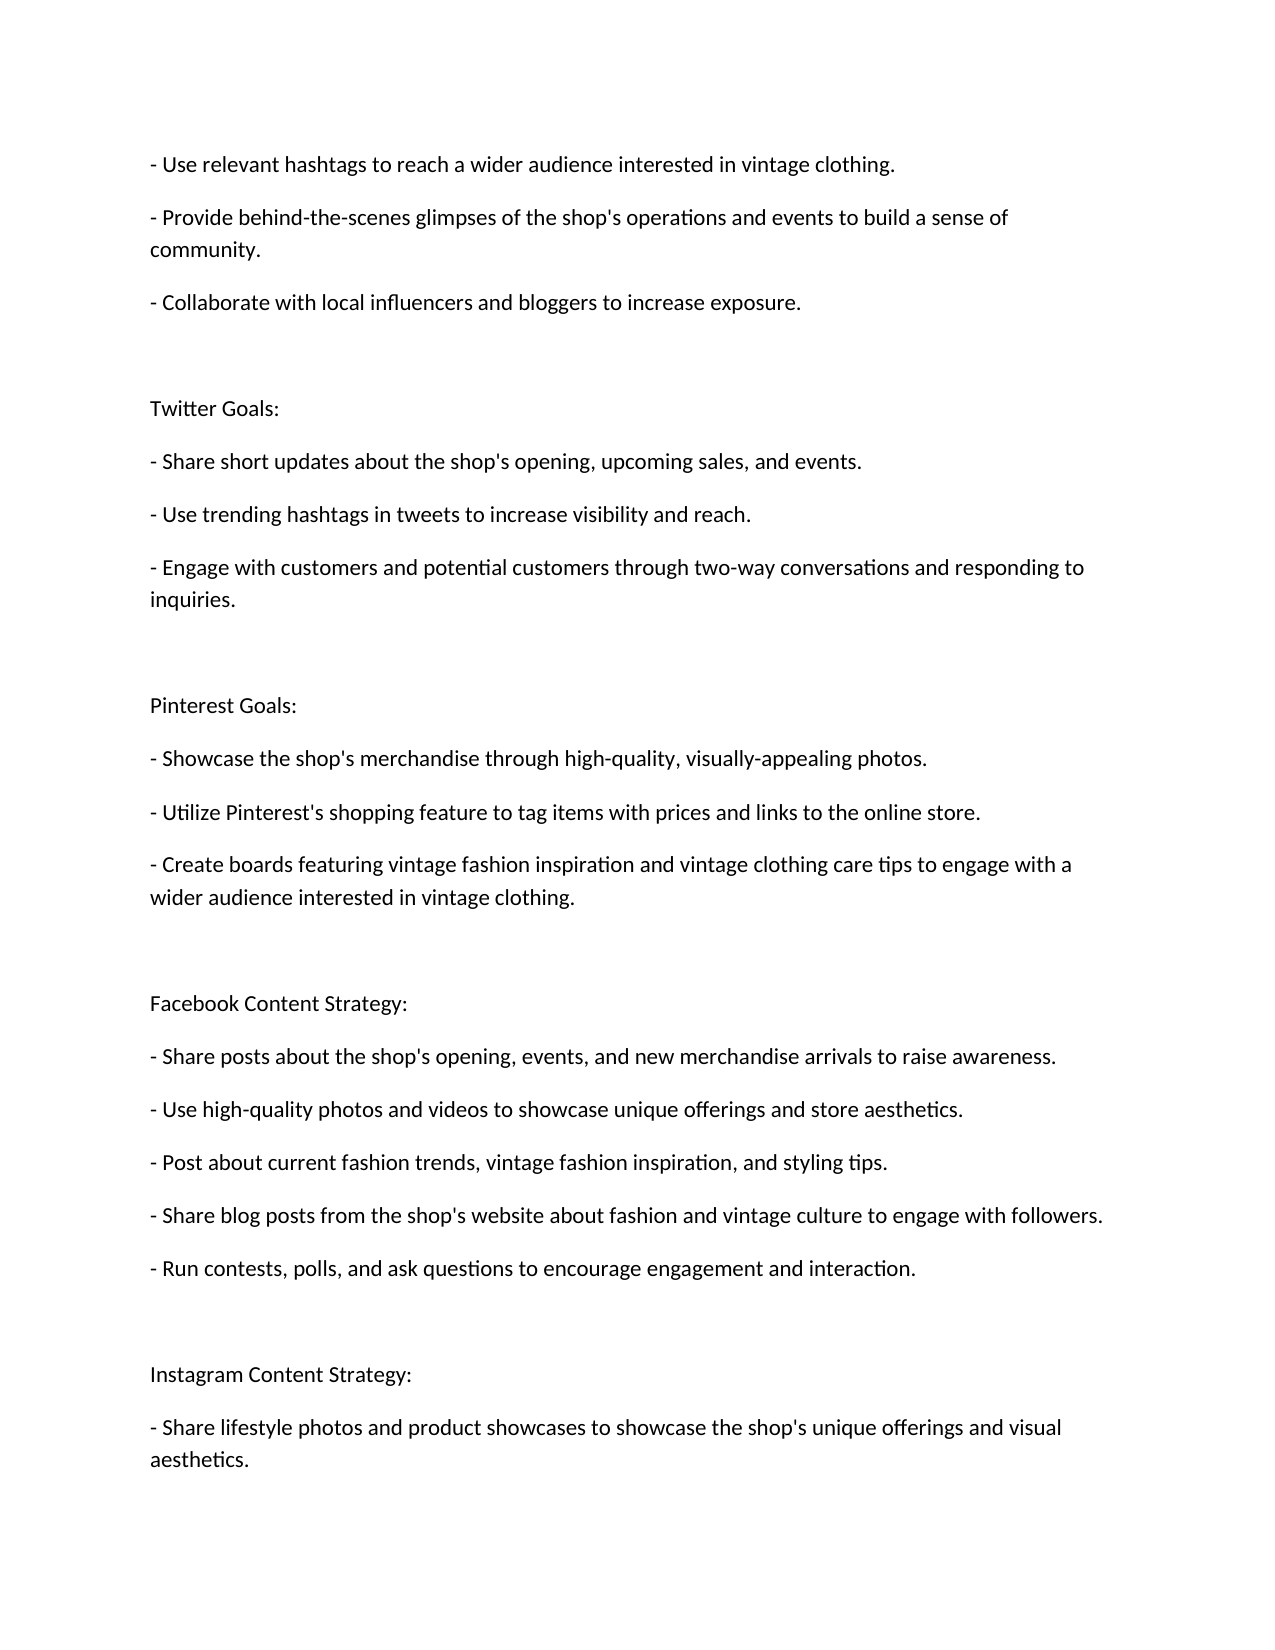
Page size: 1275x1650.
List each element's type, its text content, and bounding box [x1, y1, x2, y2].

text - Use trending hashtags in tweets to increase visibility and reach. [150, 500, 1125, 528]
text - Create boards featuring vintage fashion inspiration and vintage clothing care tips to engage with a wider audience interested in vintage clothing. [150, 851, 1125, 911]
text - Provide behind-the-scenes glimpses of the shop's operations and events to build a sense of community. [150, 203, 1125, 263]
text - Share blog posts from the shop's website about fashion and vintage culture to engage with followers. [150, 1201, 1125, 1229]
text - Run contests, polls, and ask questions to encourage engagement and interaction. [150, 1254, 1125, 1282]
text Twitter Goals: [150, 394, 1125, 422]
text - Engage with customers and potential customers through two-way conversations and responding to inquiries. [150, 553, 1125, 613]
text - Share posts about the shop's opening, events, and new merchandise arrivals to raise awareness. [150, 1042, 1125, 1070]
text Instagram Content Strategy: [150, 1360, 1125, 1388]
text Pinterest Goals: [150, 692, 1125, 719]
text - Use high-quality photos and videos to showcase unique offerings and store aesthetics. [150, 1095, 1125, 1123]
text - Share lifestyle photos and product showcases to showcase the shop's unique offerings and visual aesthetics. [150, 1413, 1125, 1473]
text Facebook Content Strategy: [150, 989, 1125, 1017]
text - Share short updates about the shop's opening, upcoming sales, and events. [150, 447, 1125, 475]
text - Collaborate with local influencers and bloggers to increase exposure. [150, 288, 1125, 316]
text - Use relevant hashtags to reach a wider audience interested in vintage clothing. [150, 150, 1125, 178]
text - Post about current fashion trends, vintage fashion inspiration, and styling tips. [150, 1148, 1125, 1176]
text - Showcase the shop's merchandise through high-quality, visually-appealing photos. [150, 744, 1125, 773]
text - Utilize Pinterest's shopping feature to tag items with prices and links to the online store. [150, 798, 1125, 826]
